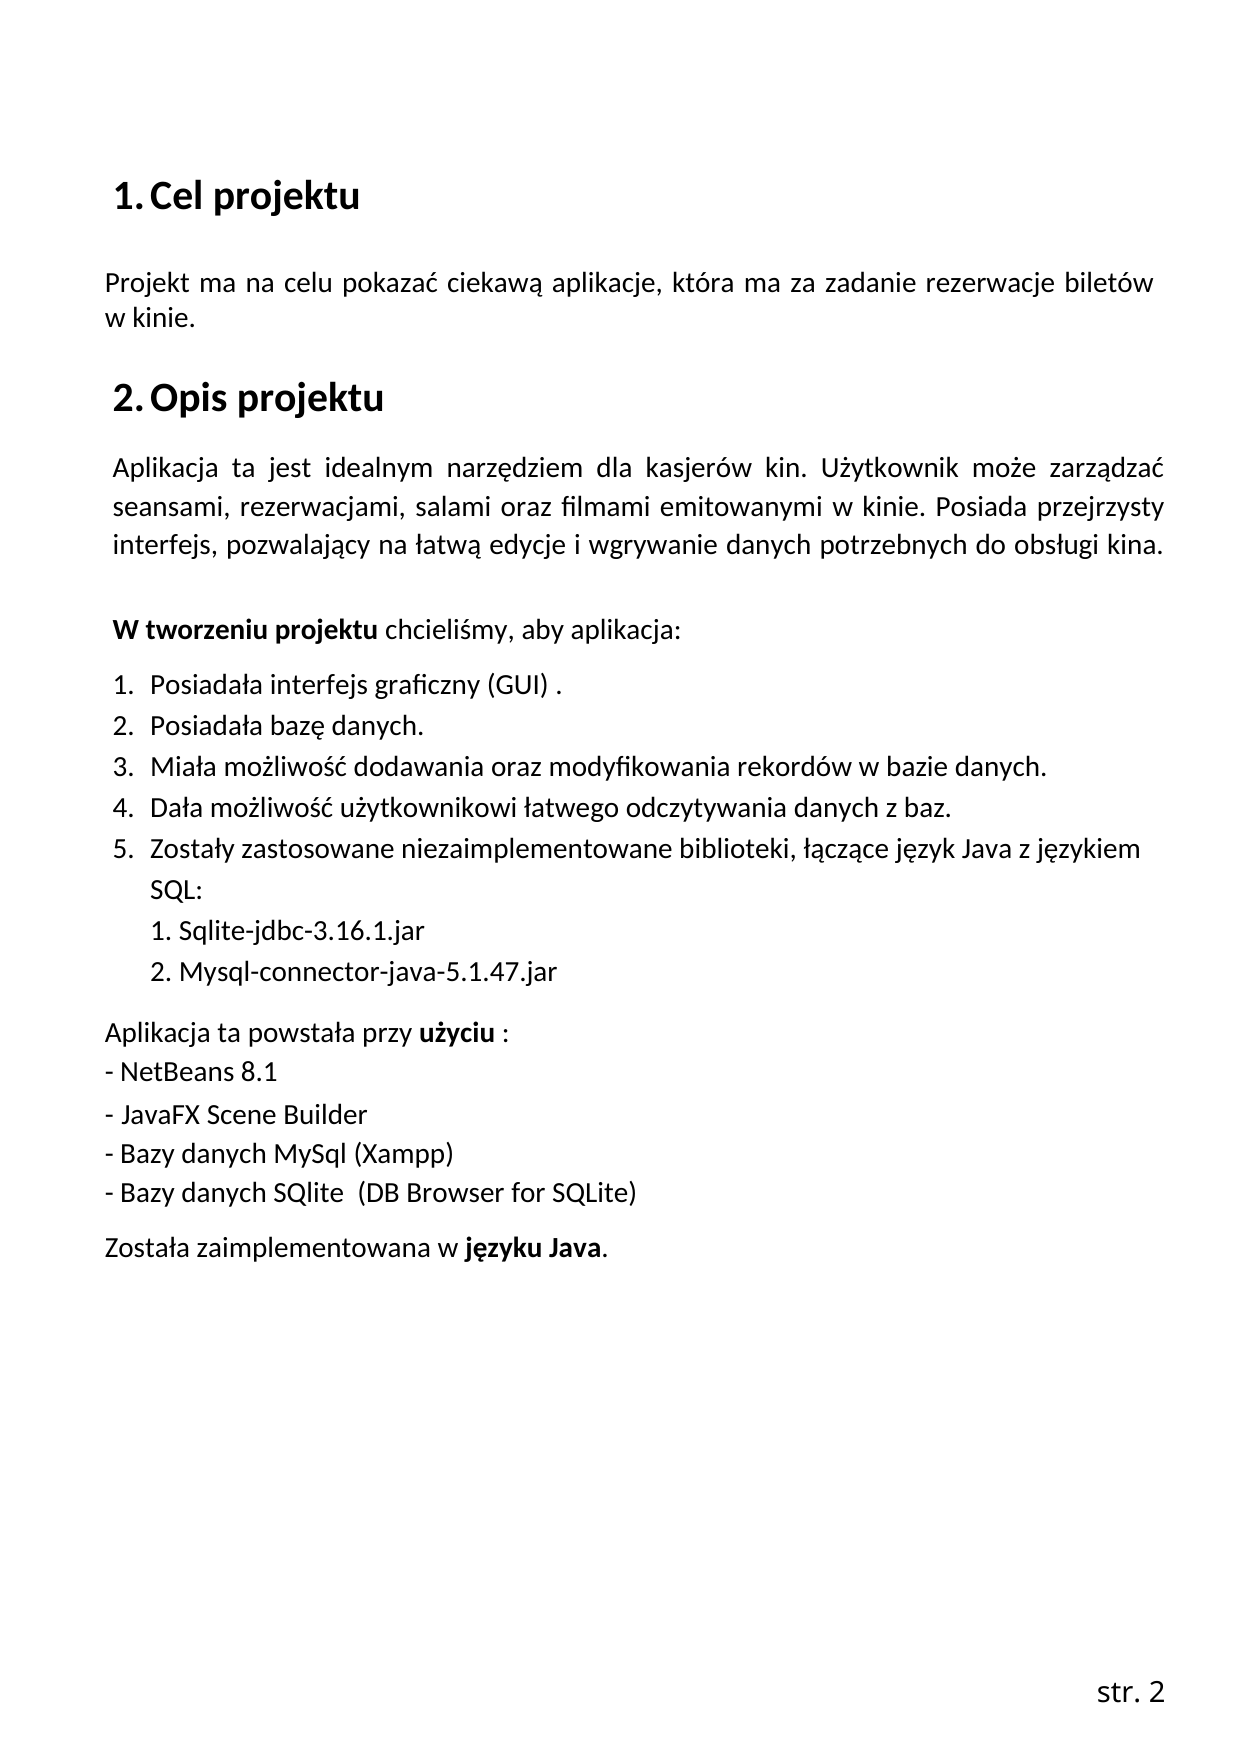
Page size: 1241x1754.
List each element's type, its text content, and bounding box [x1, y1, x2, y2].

list Cel projektu [112, 169, 1165, 219]
text W tworzeniu projektu chcieliśmy, aby aplikacja: [112, 611, 1165, 647]
text Projekt ma na celu pokazać ciekawą aplikacje, która ma za zadanie rezerwacje biletów w kinie. [104, 264, 1165, 335]
list Posiadała bazę danych. [112, 707, 1165, 743]
list Dała możliwość użytkownikowi łatwego odczytywania danych z baz. [112, 789, 1165, 824]
list Posiadała interfejs graficzny (GUI) . [112, 666, 1165, 702]
text Została zaimplementowana w języku Java. [104, 1229, 1165, 1295]
list Opis projektu [112, 371, 1165, 449]
list Zostały zastosowane niezaimplementowane biblioteki, łączące język Java z językiem SQL: 1. Sqlite-jdbc-3.16.1.jar 2. Mysql-connector-java-5.1.47.jar [112, 830, 1165, 988]
text Aplikacja ta powstała przy użyciu : - NetBeans 8.1 - JavaFX Scene Builder - Bazy danych MySql (Xampp) - Bazy danych SQlite (DB Browser for SQLite) [104, 1014, 1165, 1209]
text Aplikacja ta jest idealnym narzędziem dla kasjerów kin. Użytkownik może zarządzać seansami, rezerwacjami, salami oraz filmami emitowanymi w kinie. Posiada przejrzysty interfejs, pozwalający na łatwą edycje i wgrywanie danych potrzebnych do obsługi kina. [112, 449, 1165, 592]
list Miała możliwość dodawania oraz modyfikowania rekordów w bazie danych. [112, 748, 1165, 784]
